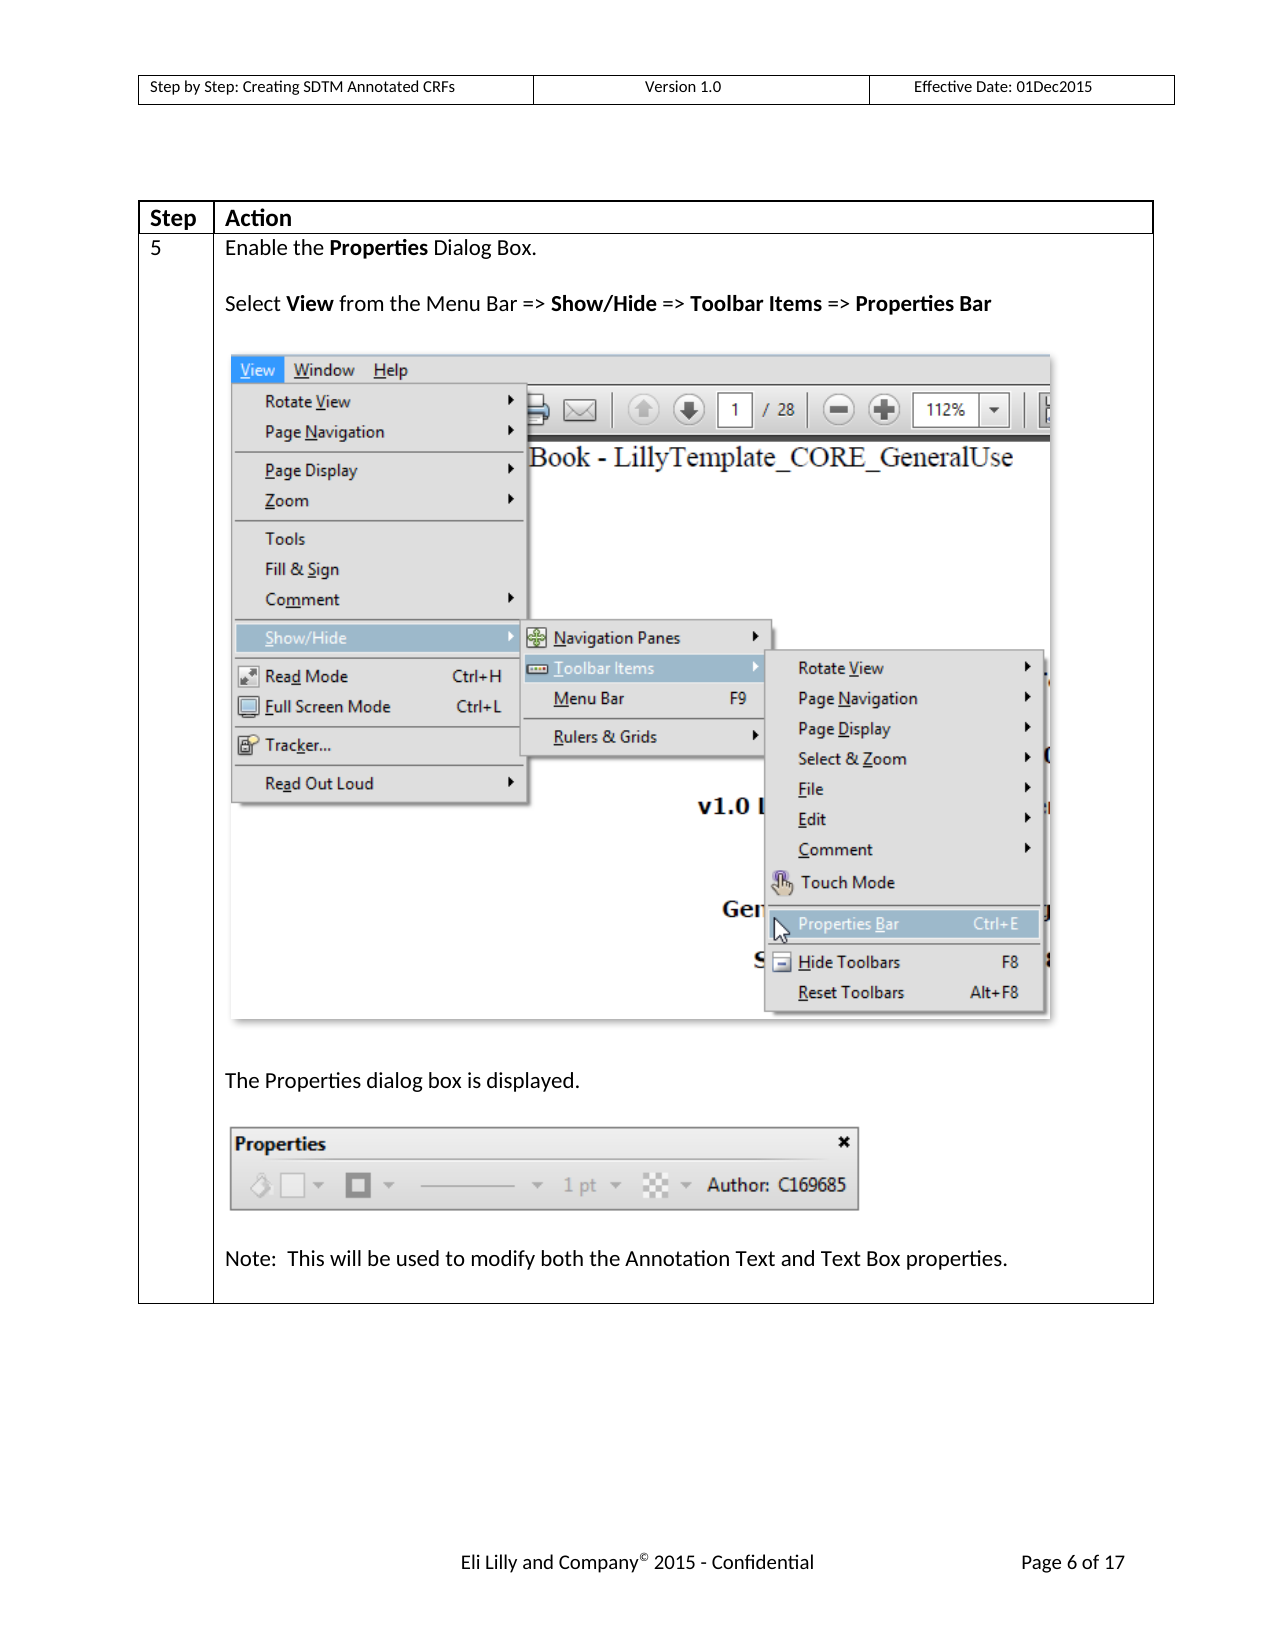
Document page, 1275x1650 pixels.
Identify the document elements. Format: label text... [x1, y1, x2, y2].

table_cell 5 [139, 234, 213, 1303]
table_header Step [140, 202, 213, 232]
picture [231, 354, 1050, 1019]
table_header Action [215, 202, 1152, 232]
picture [225, 1124, 864, 1214]
table_cell Enable the Properties Dialog Box. Select View from the Menu Bar => Show/Hide => Toolbar Items => Properties Bar The Properties dialog box is displayed. Note: This will be used to modify both the Annotation Text and Text Box properties. [214, 234, 1153, 1303]
